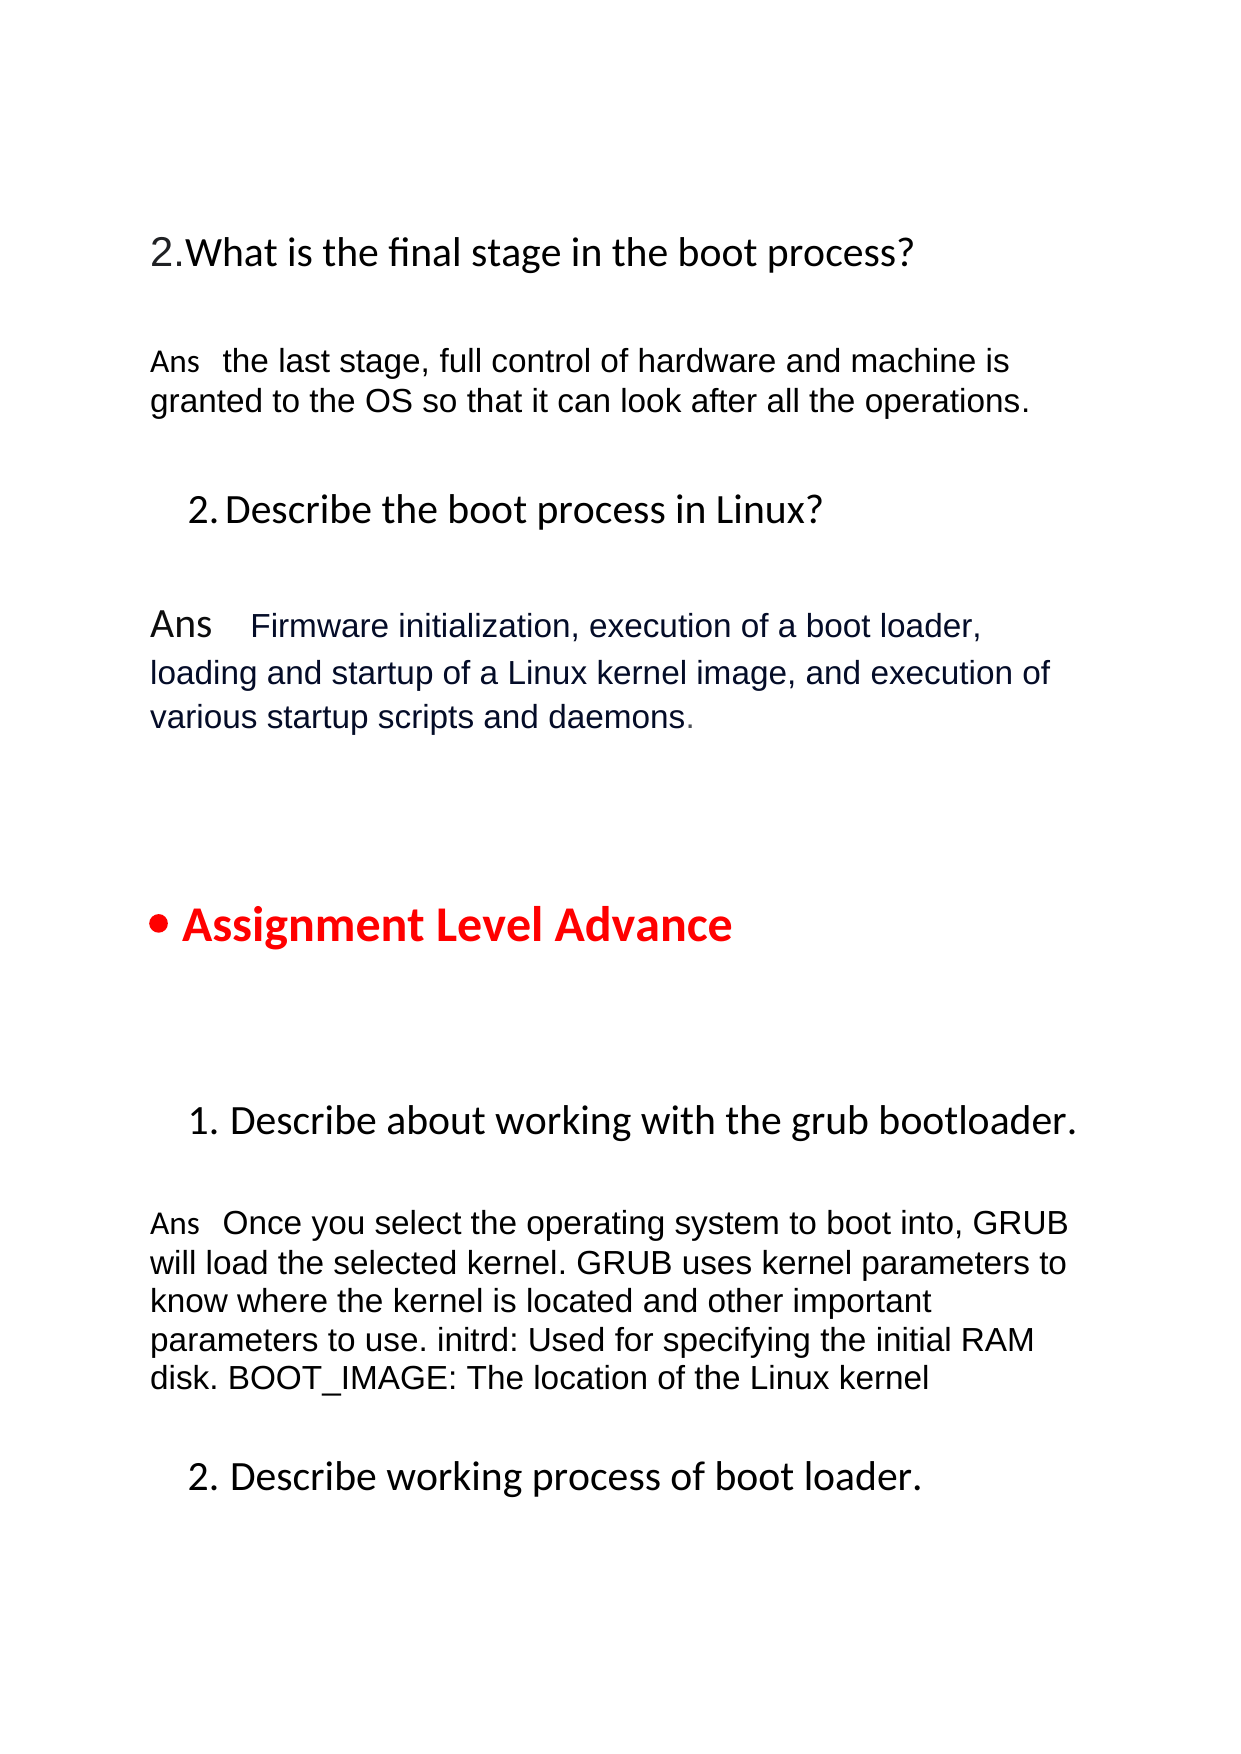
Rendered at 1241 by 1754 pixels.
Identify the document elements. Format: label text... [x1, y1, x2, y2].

text Ans Once you select the operating system to boot into, GRUB will load the selected kernel. GRUB uses kernel parameters to know where the kernel is located and other important parameters to use. initrd: Used for specifying the initial RAM disk. BOOT_IMAGE: The location of the Linux kernel [150, 1202, 1090, 1397]
text Ans Firmware initialization, execution of a boot loader, loading and startup of a Linux kernel image, and execution of various startup scripts and daemons. [150, 597, 1090, 736]
text Ans the last stage, full control of hardware and machine is granted to the OS so that it can look after all the operations. [150, 340, 1090, 419]
list Describe working process of boot loader. [187, 1450, 1090, 1501]
list Describe about working with the grub bootloader. [187, 1094, 1090, 1145]
list Describe the boot process in Linux? [187, 483, 1090, 533]
text Assignment Level Advance [150, 892, 1090, 953]
text 2.What is the final stage in the boot process? [150, 226, 1090, 277]
